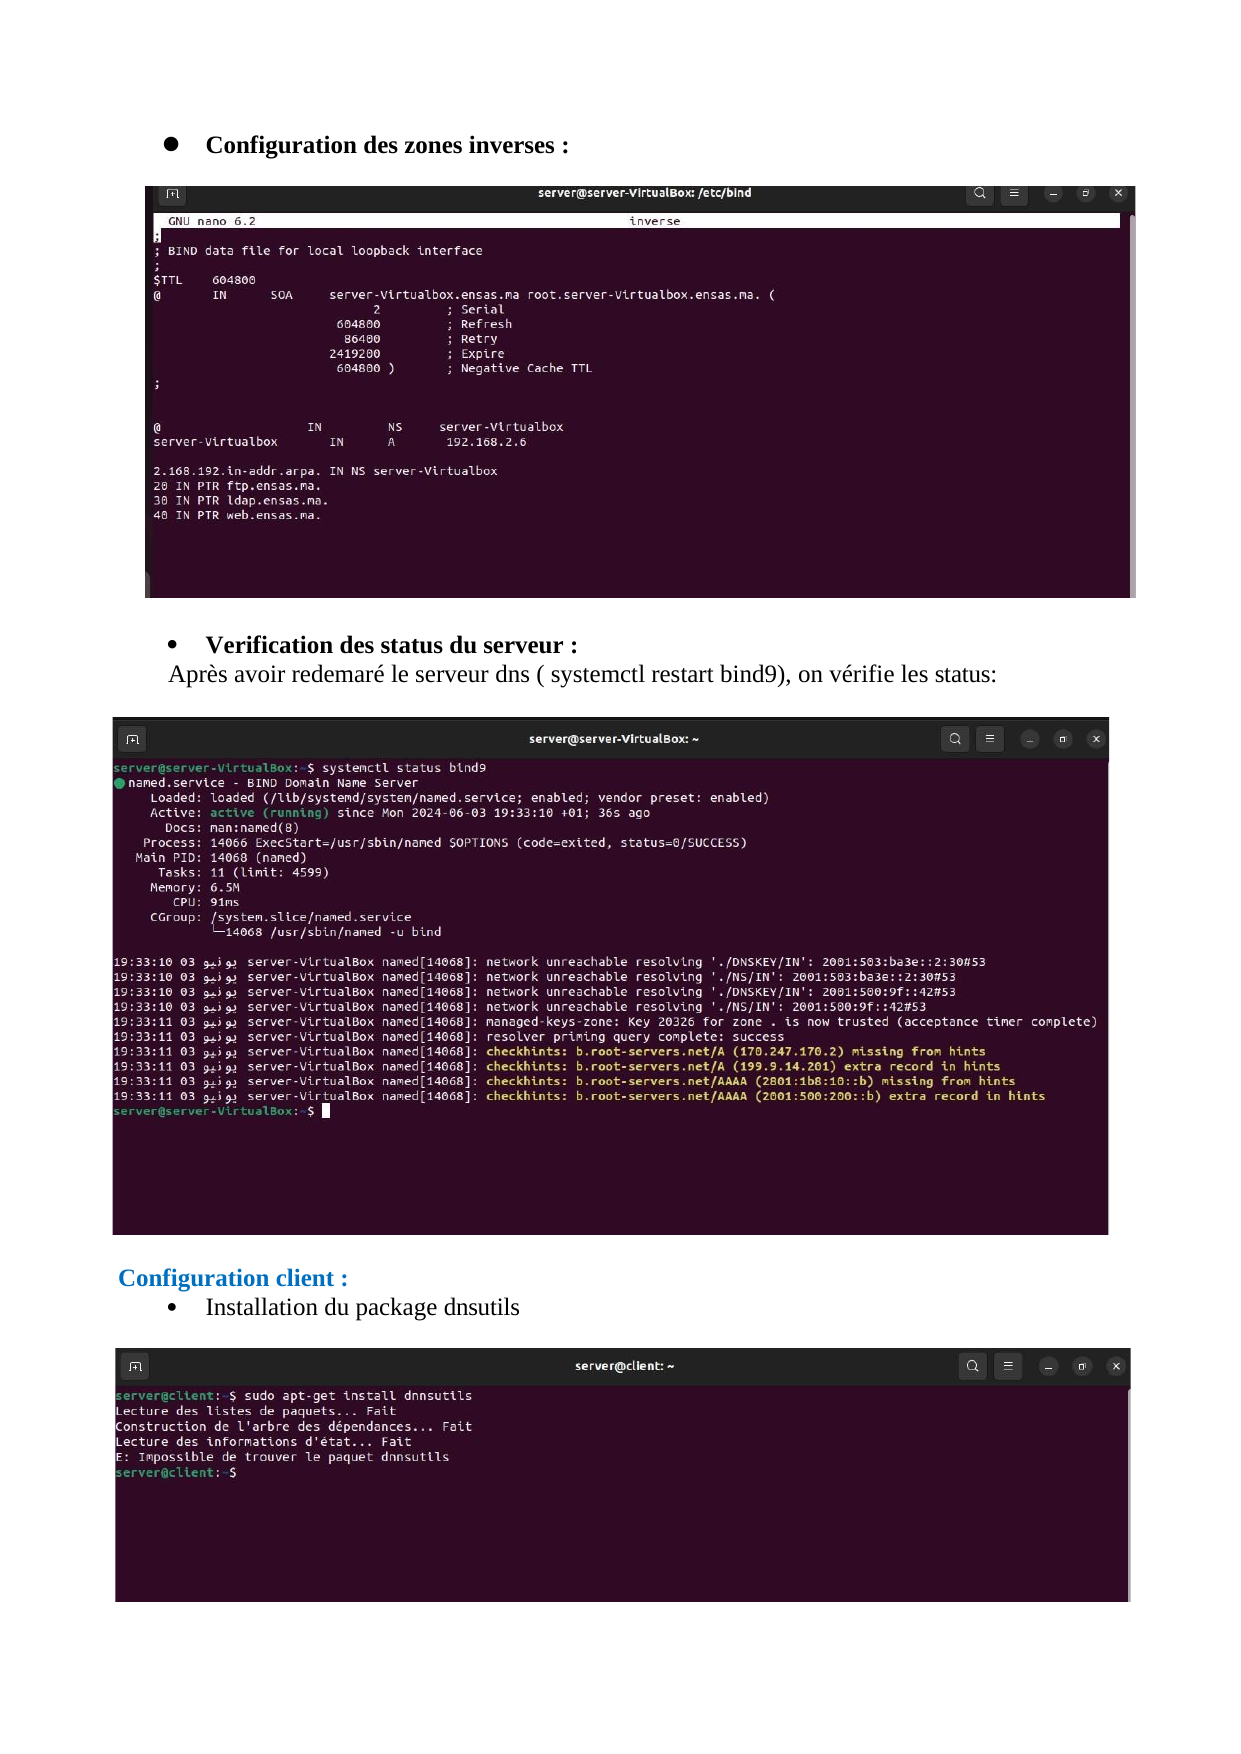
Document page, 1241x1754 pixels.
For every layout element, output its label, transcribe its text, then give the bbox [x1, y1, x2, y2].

picture [112, 717, 1110, 1235]
picture [115, 1348, 1131, 1602]
text Après avoir redemaré le serveur dns ( systemctl restart bind9), on vérifie les status: [168, 659, 1240, 688]
list Verification des status du serveur : [168, 630, 1240, 659]
list Configuration des zones inverses : [162, 130, 1240, 159]
list Installation du package dnsutils [168, 1292, 1240, 1321]
picture [145, 186, 1136, 598]
